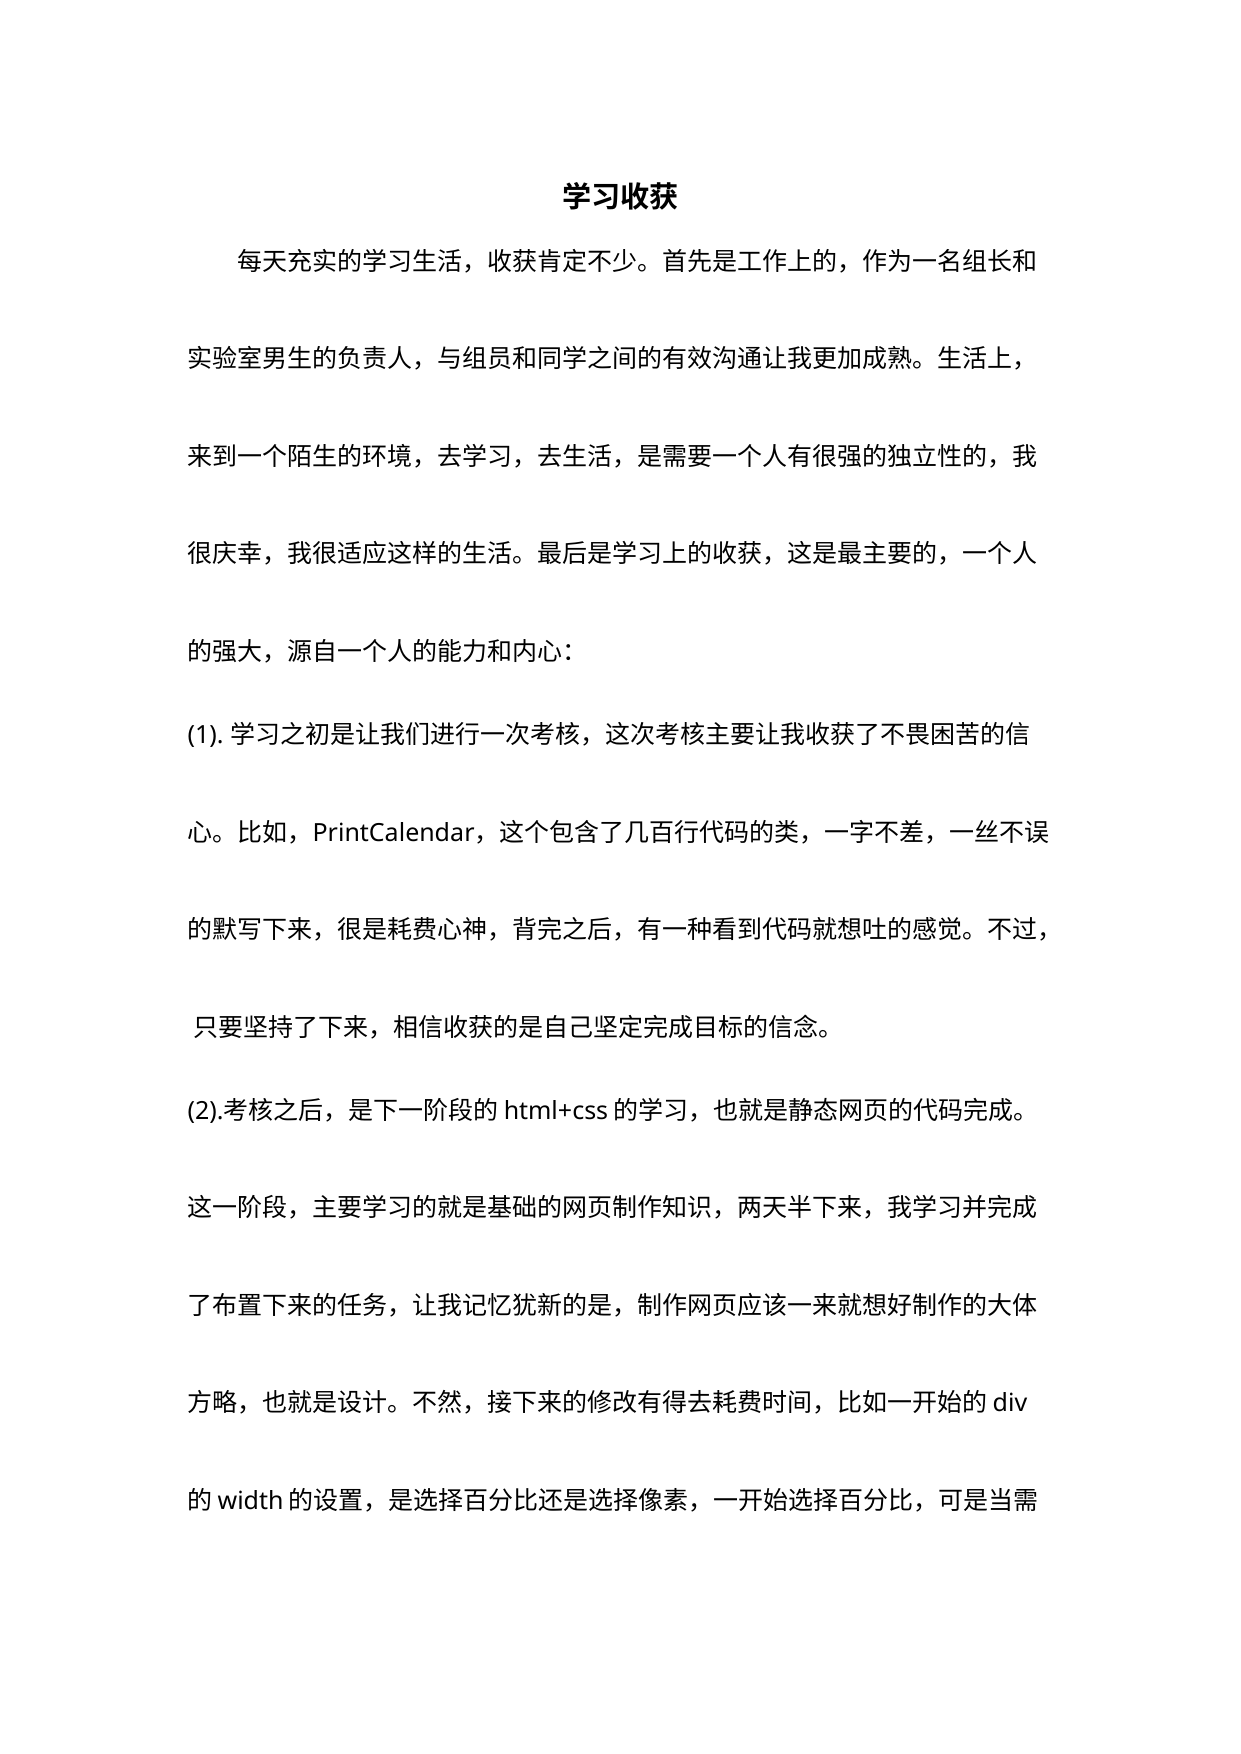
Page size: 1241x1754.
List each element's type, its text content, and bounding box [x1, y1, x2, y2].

text 学习收获 [187, 162, 1053, 227]
text (1). 学习之初是让我们进行一次考核，这次考核主要让我收获了不畏困苦的信心。比如，PrintCalendar，这个包含了几百行代码的类，一字不差，一丝不误的默写下来，很是耗费心神，背完之后，有一种看到代码就想吐的感觉。不过， 只要坚持了下来，相信收获的是自己坚定完成目标的信念。 [187, 700, 1053, 1058]
text 每天充实的学习生活，收获肯定不少。首先是工作上的，作为一名组长和实验室男生的负责人，与组员和同学之间的有效沟通让我更加成熟。生活上，来到一个陌生的环境，去学习，去生活，是需要一个人有很强的独立性的，我很庆幸，我很适应这样的生活。最后是学习上的收获，这是最主要的，一个人的强大，源自一个人的能力和内心： [187, 227, 1053, 682]
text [187, 1076, 1053, 1531]
